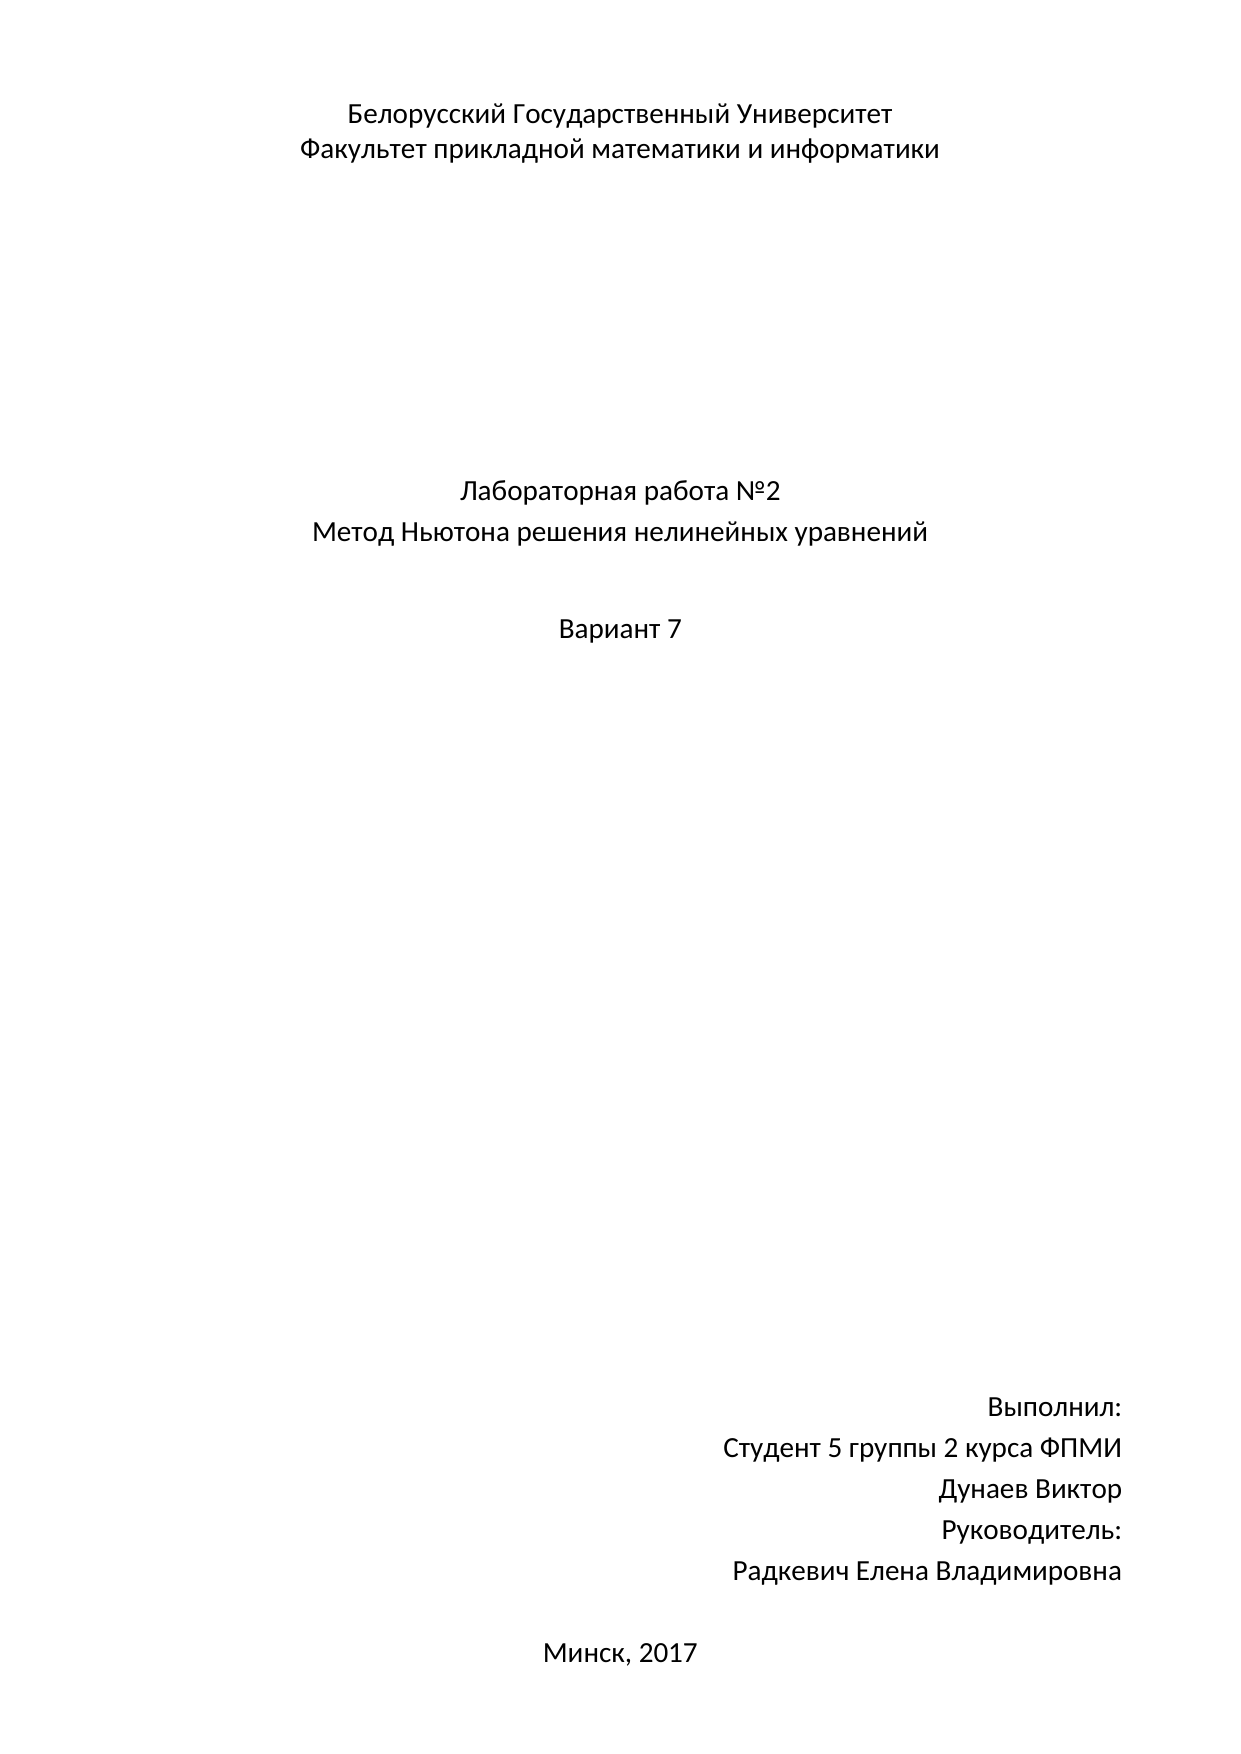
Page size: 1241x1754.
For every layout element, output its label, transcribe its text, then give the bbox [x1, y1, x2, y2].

text Белорусский Государственный Университет [59, 95, 1181, 130]
text Вариант 7 [118, 611, 1122, 646]
text Выполнил: [118, 1388, 1122, 1424]
text Факультет прикладной математики и информатики [59, 130, 1181, 166]
text Студент 5 группы 2 курса ФПМИ [118, 1429, 1122, 1465]
text Минск, 2017 [118, 1634, 1122, 1669]
text Дунаев Виктор [118, 1470, 1122, 1506]
text Радкевич Елена Владимировна [118, 1552, 1122, 1588]
text Руководитель: [118, 1511, 1122, 1547]
text Метод Ньютона решения нелинейных уравнений [59, 513, 1181, 549]
text Лабораторная работа №2 [118, 472, 1122, 508]
